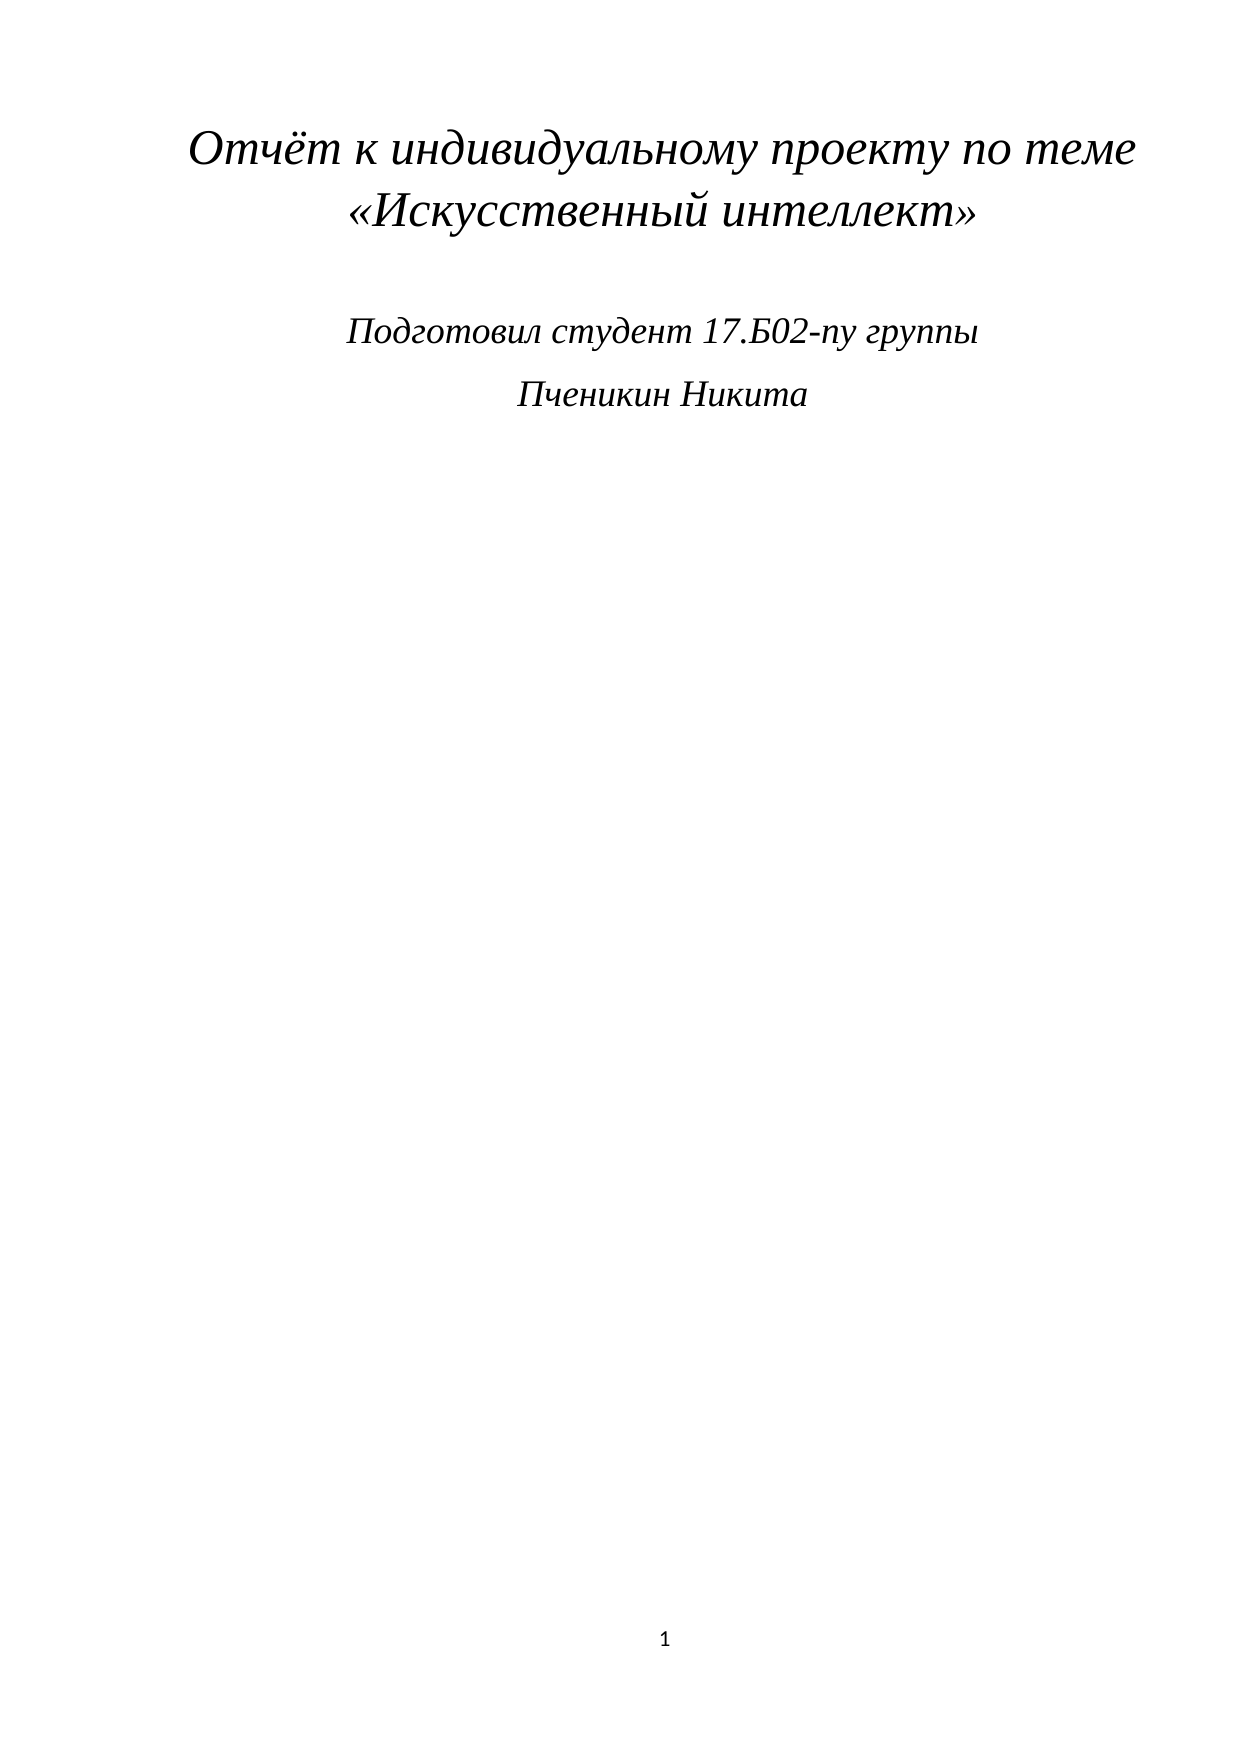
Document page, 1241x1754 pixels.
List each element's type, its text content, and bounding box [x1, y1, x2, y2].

text Подготовил студент 17.Б02-пу группы [177, 308, 1152, 352]
text Отчёт к индивидуальному проекту по теме «Искусственный интеллект» [177, 118, 1152, 238]
text Пченикин Никита [177, 372, 1152, 415]
